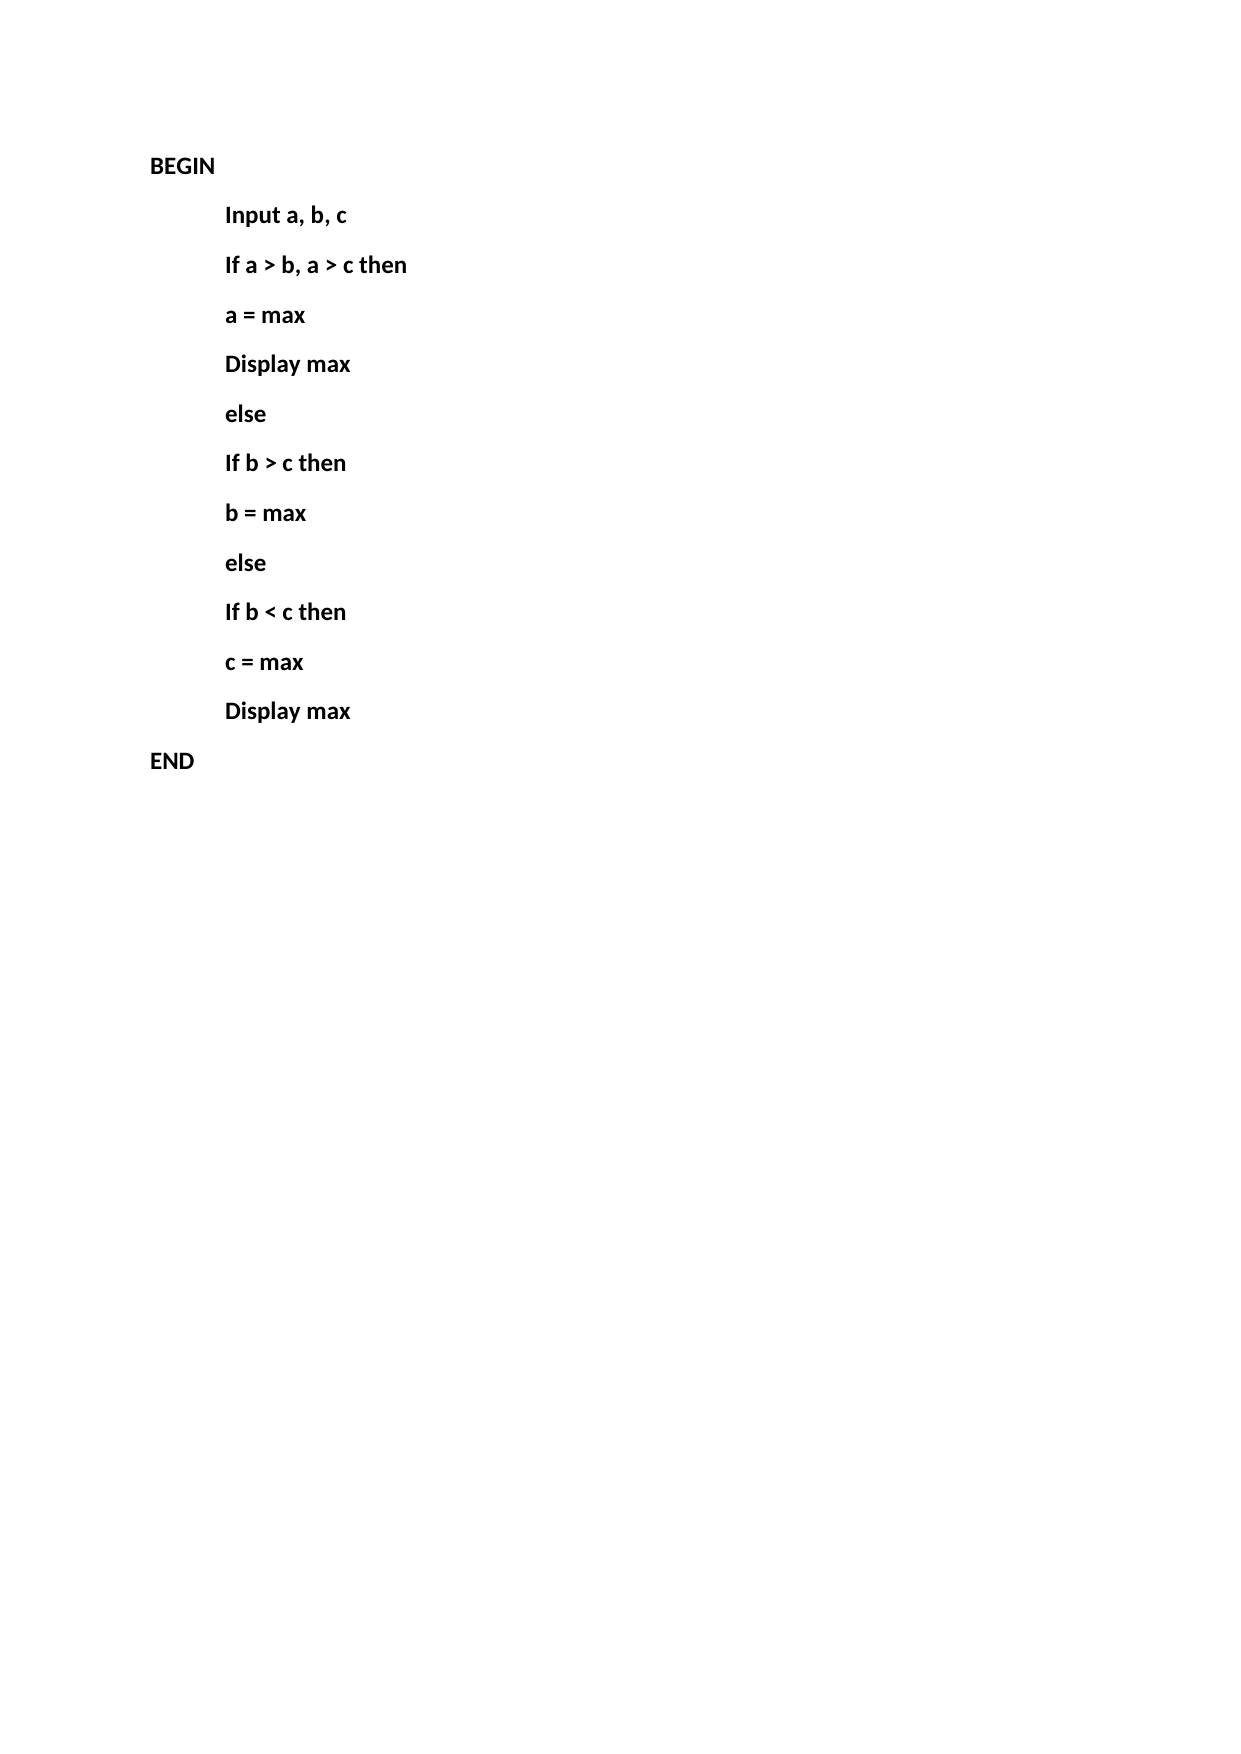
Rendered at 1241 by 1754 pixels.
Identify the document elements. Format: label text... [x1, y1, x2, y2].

text Display max [150, 695, 1090, 726]
text If a > b, a > c then [150, 249, 1090, 280]
text a = max [150, 299, 1090, 329]
text Display max [150, 348, 1090, 379]
text else [150, 547, 1090, 577]
text BEGIN [150, 150, 1090, 181]
text b = max [150, 497, 1090, 528]
text If b > c then [150, 447, 1090, 478]
text else [150, 398, 1090, 428]
text If b < c then [150, 596, 1090, 627]
text c = max [150, 646, 1090, 676]
text END [150, 745, 1090, 776]
text Input a, b, c [150, 199, 1090, 230]
